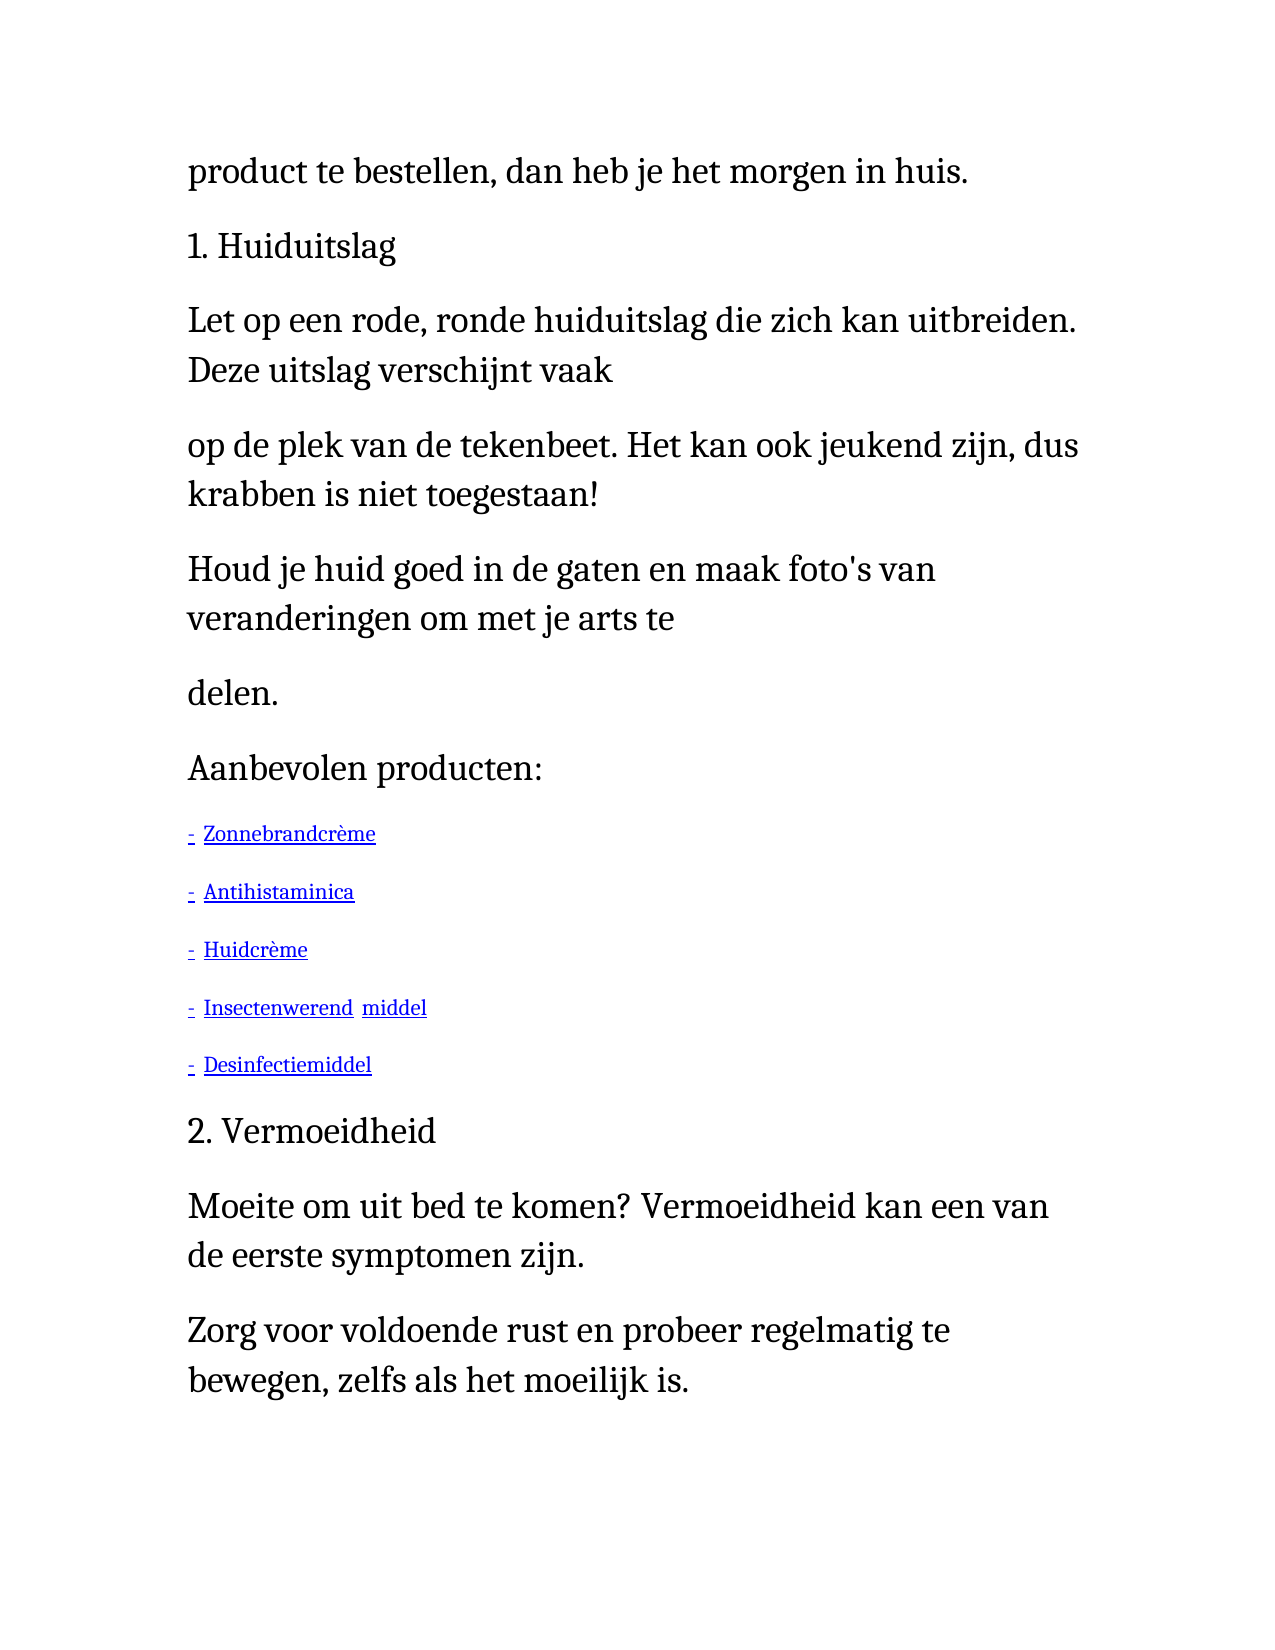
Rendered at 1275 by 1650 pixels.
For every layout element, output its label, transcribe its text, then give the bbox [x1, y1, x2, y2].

text Zorg voor voldoende rust en probeer regelmatig te bewegen, zelfs als het moeilijk is. [187, 1309, 1087, 1401]
text Houd je huid goed in de gaten en maak foto's van veranderingen om met je arts te [187, 547, 1087, 640]
text - Antihistaminica [187, 879, 1087, 905]
text 1. Huiduitslag [187, 224, 1087, 268]
text Moeite om uit bed te komen? Vermoeidheid kan een van de eerste symptomen zijn. [187, 1184, 1087, 1277]
text Aanbevolen producten: [187, 746, 1087, 789]
text 2. Vermoeidheid [187, 1110, 1087, 1153]
text - Huidcrème [187, 936, 1087, 963]
text - Zonnebrandcrème [187, 821, 1087, 847]
text delen. [187, 672, 1087, 715]
text product te bestellen, dan heb je het morgen in huis. [187, 150, 1087, 193]
text - Desinfectiemiddel [187, 1052, 1087, 1078]
text op de plek van de tekenbeet. Het kan ook jeukend zijn, dus krabben is niet toegestaan! [187, 423, 1087, 516]
text Let op een rode, ronde huiduitslag die zich kan uitbreiden. Deze uitslag verschijnt vaak [187, 299, 1087, 392]
text - Insectenwerend middel [187, 994, 1087, 1021]
